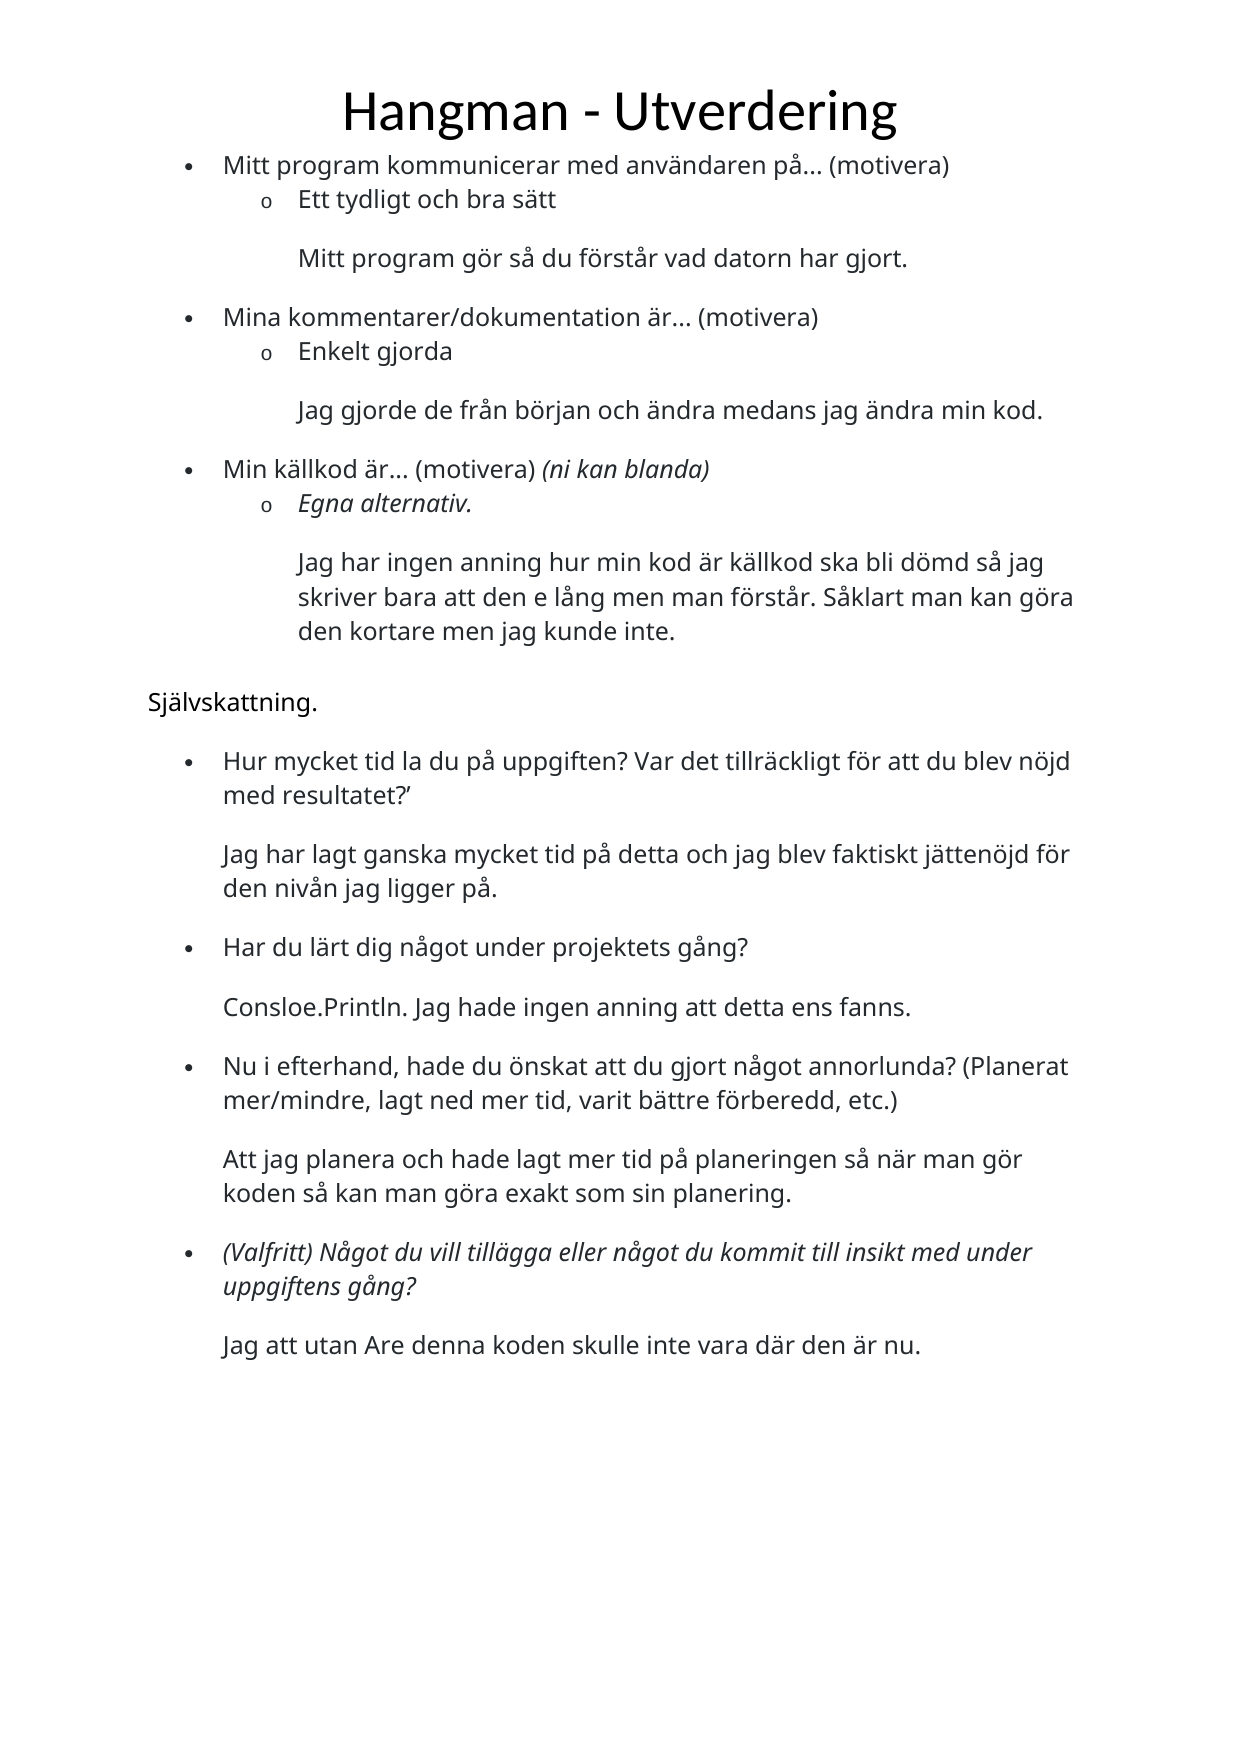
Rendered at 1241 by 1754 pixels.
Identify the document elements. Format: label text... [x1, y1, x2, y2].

text Att jag planera och hade lagt mer tid på planeringen så när man gör koden så kan man göra exakt som sin planering. [223, 1141, 1093, 1209]
list Enkelt gjorda [260, 334, 1093, 368]
list Egna alternativ. [260, 486, 1093, 520]
text Jag har ingen anning hur min kod är källkod ska bli dömd så jag skriver bara att den e lång men man förstår. Såklart man kan göra den kortare men jag kunde inte. [298, 545, 1093, 647]
text Självskattning. [148, 685, 1093, 719]
list (Valfritt) Något du vill tillägga eller något du kommit till insikt med under uppgiftens gång? [185, 1234, 1093, 1303]
list Ett tydligt och bra sätt [260, 182, 1093, 216]
list Hur mycket tid la du på uppgiften? Var det tillräckligt för att du blev nöjd med resultatet?’ [185, 744, 1093, 812]
text Jag att utan Are denna koden skulle inte vara där den är nu. [223, 1328, 1093, 1362]
text Jag har lagt ganska mycket tid på detta och jag blev faktiskt jättenöjd för den nivån jag ligger på. [223, 837, 1093, 905]
text Jag gjorde de från början och ändra medans jag ändra min kod. [298, 393, 1093, 427]
list Mitt program kommunicerar med användaren på... (motivera) [185, 148, 1093, 182]
text Mitt program gör så du förstår vad datorn har gjort. [298, 241, 1093, 275]
text Consloe.Println. Jag hade ingen anning att detta ens fanns. [223, 989, 1093, 1023]
list Nu i efterhand, hade du önskat att du gjort något annorlunda? (Planerat mer/mindre, lagt ned mer tid, varit bättre förberedd, etc.) [185, 1048, 1093, 1116]
list Min källkod är... (motivera) (ni kan blanda) [185, 452, 1093, 486]
list Mina kommentarer/dokumentation är... (motivera) [185, 300, 1093, 334]
list Har du lärt dig något under projektets gång? [185, 930, 1093, 964]
